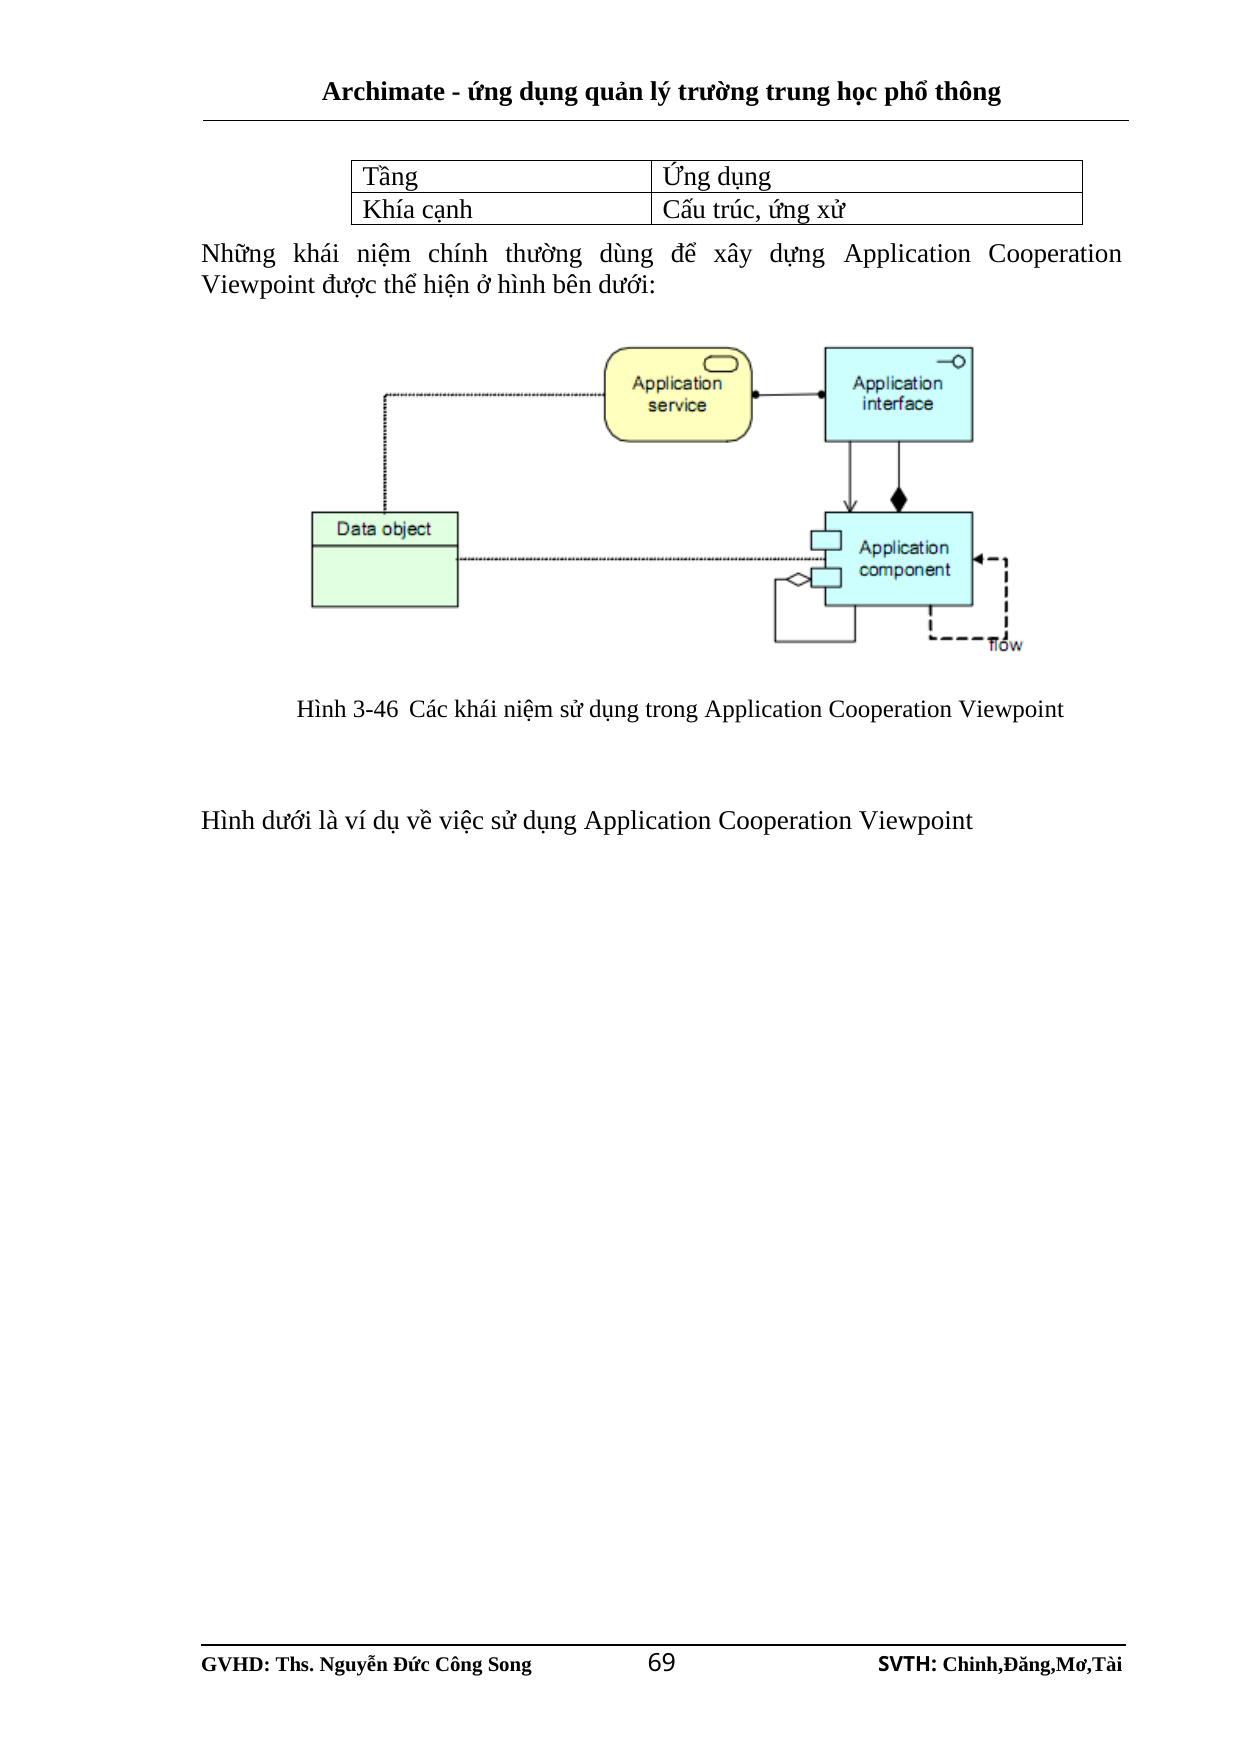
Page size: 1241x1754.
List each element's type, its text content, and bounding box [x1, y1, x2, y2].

text Hình dưới là ví dụ về việc sử dụng Application Cooperation Viewpoint [201, 804, 1122, 835]
table_cell Ứng dụng [652, 161, 1082, 192]
text Những khái niệm chính thường dùng để xây dựng Application Cooperation Viewpoint được thể hiện ở hình bên dưới: [201, 237, 1122, 300]
table_cell Tầng [352, 161, 651, 192]
picture [293, 324, 1030, 670]
table_cell Cấu trúc, ứng xử [652, 193, 1082, 224]
table_cell Khía cạnh [352, 193, 651, 224]
text Các khái niệm sử dụng trong Application Cooperation Viewpoint [238, 694, 1122, 723]
